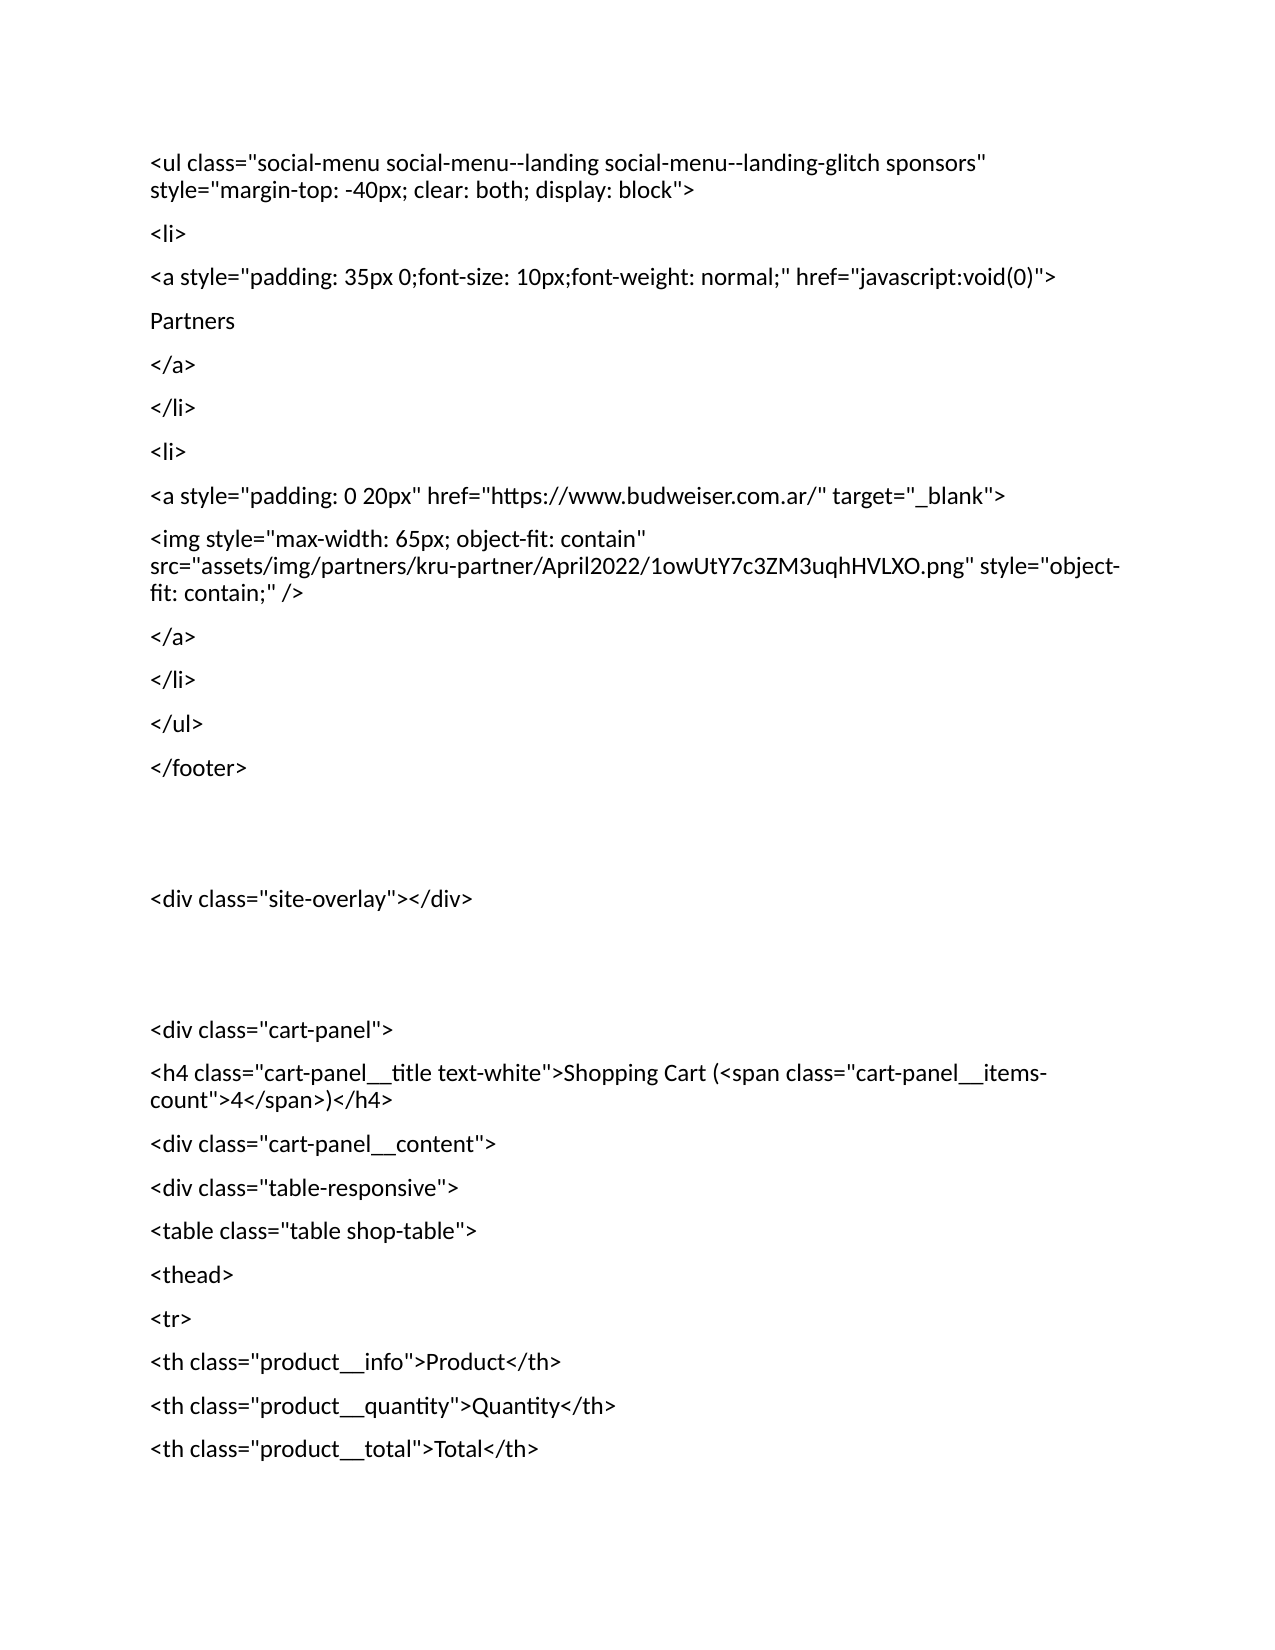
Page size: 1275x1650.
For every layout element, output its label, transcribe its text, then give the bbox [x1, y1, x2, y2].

text <div class="cart-panel"> [150, 1017, 1125, 1043]
text <div class="table-responsive"> [150, 1174, 1125, 1201]
text <img style="max-width: 65px; object-fit: contain" src="assets/img/partners/kru-partner/April2022/1owUtY7c3ZM3uqhHVLXO.png" style="object-fit: contain;" /> [150, 526, 1125, 607]
text </li> [150, 667, 1125, 694]
text </a> [150, 352, 1125, 378]
text <li> [150, 221, 1125, 248]
text <h4 class="cart-panel__title text-white">Shopping Cart (<span class="cart-panel__items-count">4</span>)</h4> [150, 1060, 1125, 1114]
text <li> [150, 439, 1125, 466]
text <table class="table shop-table"> [150, 1218, 1125, 1245]
text </a> [150, 624, 1125, 651]
text <th class="product__total">Total</th> [150, 1436, 1125, 1463]
text </li> [150, 395, 1125, 422]
text </ul> [150, 711, 1125, 738]
text <thead> [150, 1262, 1125, 1289]
text <th class="product__info">Product</th> [150, 1349, 1125, 1376]
text <div class="site-overlay"></div> [150, 886, 1125, 913]
text <a style="padding: 0 20px" href="https://www.budweiser.com.ar/" target="_blank"> [150, 482, 1125, 509]
text <th class="product__quantity">Quantity</th> [150, 1393, 1125, 1420]
text <a style="padding: 35px 0;font-size: 10px;font-weight: normal;" href="javascript:void(0)"> [150, 264, 1125, 291]
text <div class="cart-panel__content"> [150, 1131, 1125, 1158]
text <ul class="social-menu social-menu--landing social-menu--landing-glitch sponsors" style="margin-top: -40px; clear: both; display: block"> [150, 150, 1125, 204]
text </footer> [150, 755, 1125, 782]
text Partners [150, 308, 1125, 335]
text <tr> [150, 1305, 1125, 1332]
